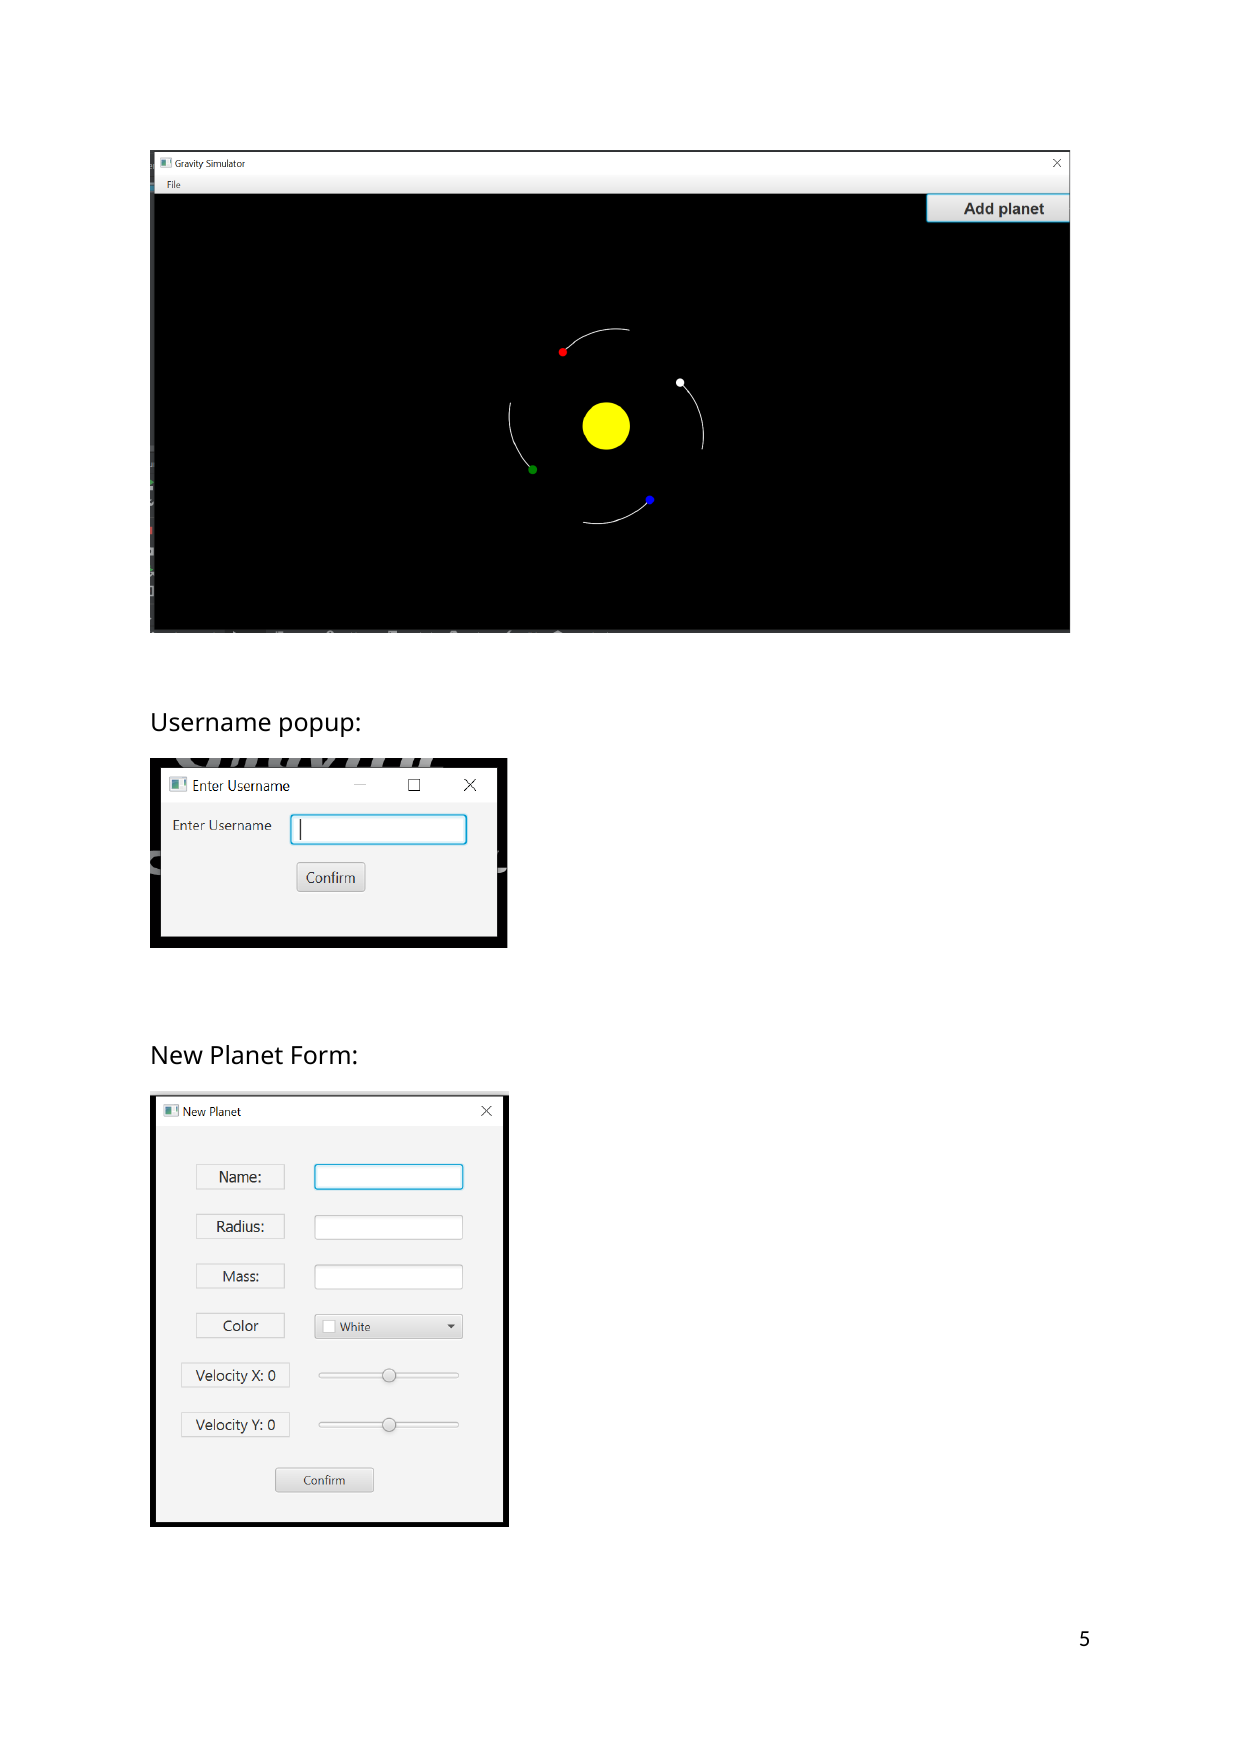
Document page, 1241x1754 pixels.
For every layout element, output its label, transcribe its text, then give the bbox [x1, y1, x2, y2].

picture [150, 1091, 509, 1527]
text New Planet Form: [150, 1038, 1090, 1072]
text Username popup: [150, 704, 1090, 739]
picture [150, 758, 508, 948]
picture [150, 150, 1071, 633]
